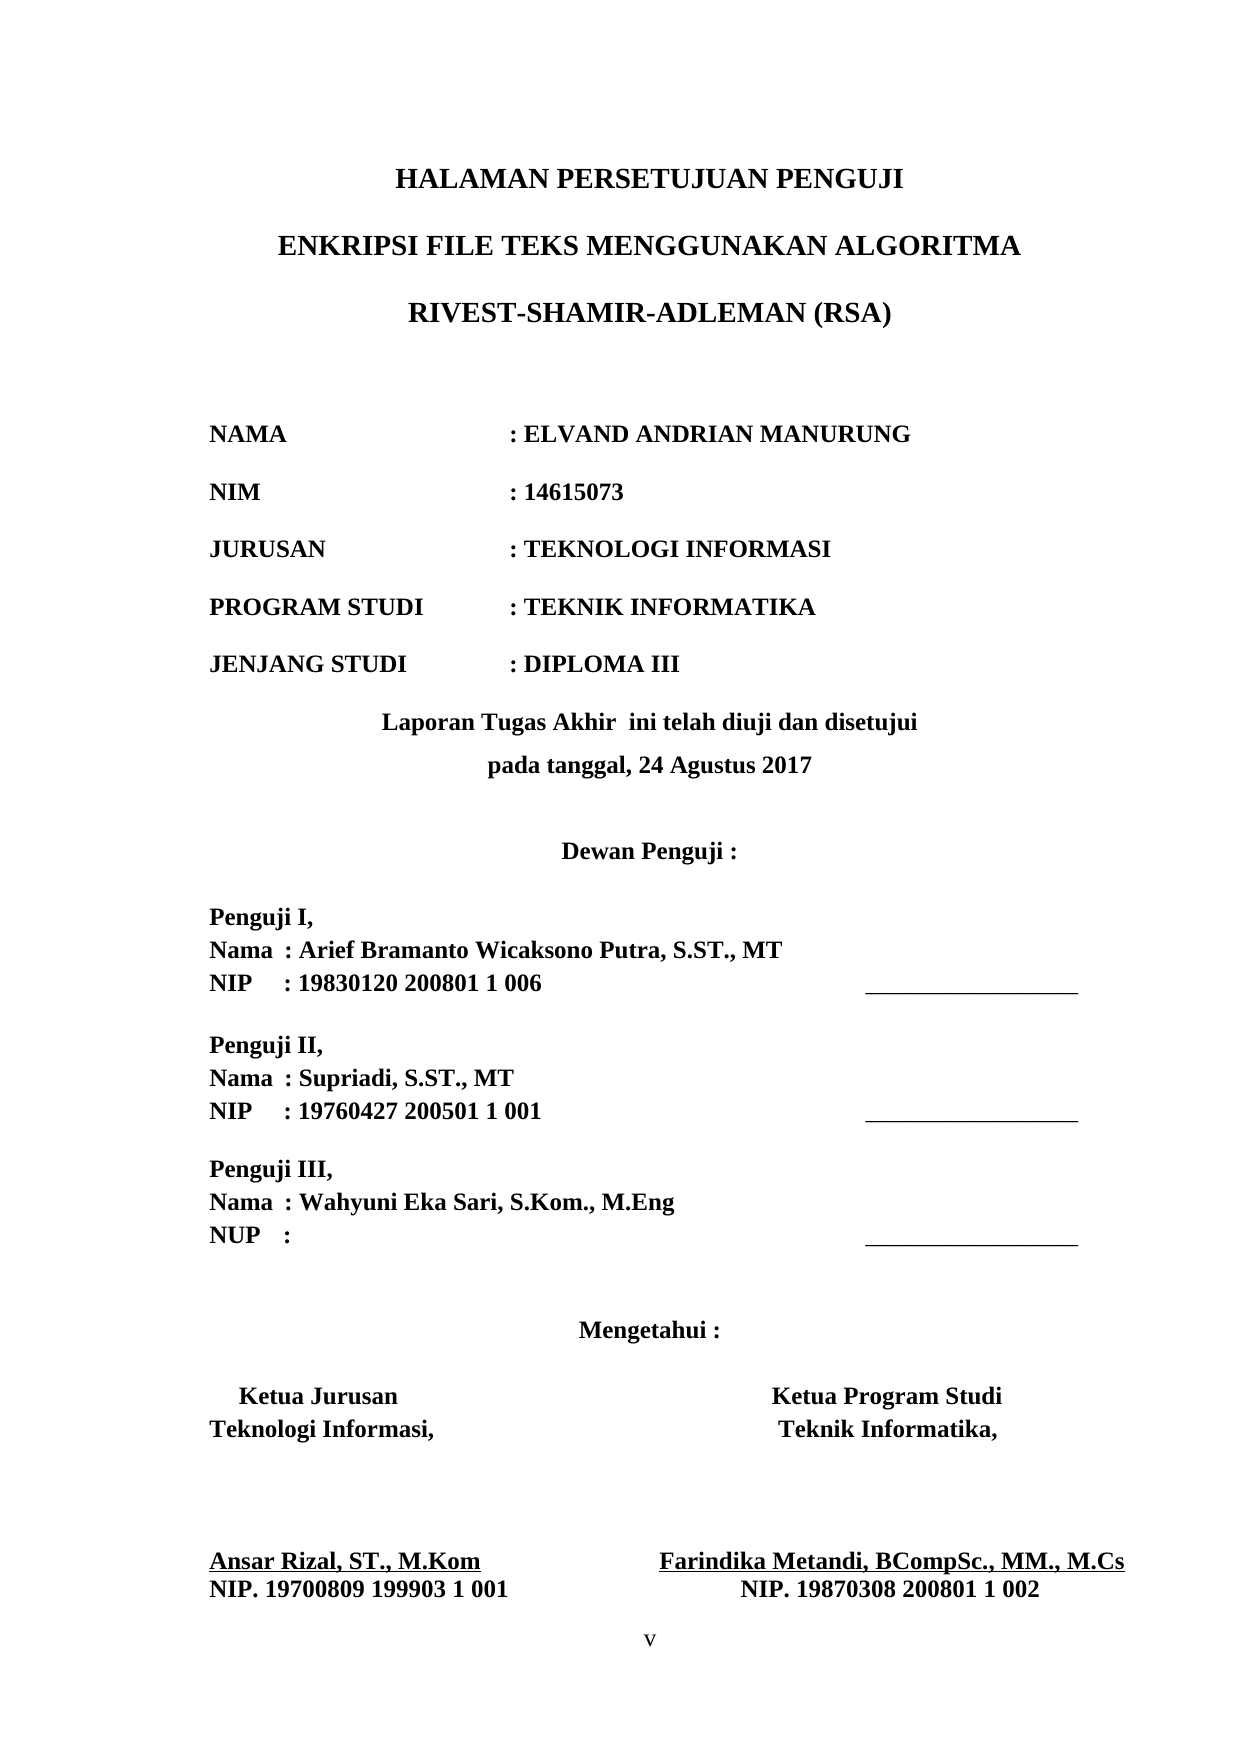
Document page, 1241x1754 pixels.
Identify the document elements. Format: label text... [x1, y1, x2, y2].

text NIP. 19700809 199903 1 001 NIP. 19870308 200801 1 002 [209, 1574, 1228, 1603]
text Penguji I, [209, 902, 1090, 931]
text JURUSAN : TEKNOLOGI INFORMASI [209, 534, 1090, 563]
text RIVEST-SHAMIR-ADLEMAN (RSA) [209, 295, 1090, 328]
text Laporan Tugas Akhir ini telah diuji dan disetujui [209, 707, 1090, 736]
text Nama : Supriadi, S.ST., MT [209, 1063, 1090, 1092]
text Nama : Arief Bramanto Wicaksono Putra, S.ST., MT [209, 936, 1090, 964]
text Mengetahui : [209, 1315, 1090, 1343]
text Penguji III, [209, 1154, 1090, 1183]
text PROGRAM STUDI : TEKNIK INFORMATIKA [209, 592, 1090, 621]
text NIM : 14615073 [209, 477, 1090, 506]
text ENKRIPSI FILE TEKS MENGGUNAKAN ALGORITMA [209, 228, 1090, 261]
text Dewan Penguji : [209, 836, 1090, 865]
text Ketua Jurusan Ketua Program Studi [209, 1381, 1090, 1409]
subtitle HALAMAN PERSETUJUAN PENGUJI [209, 161, 1090, 194]
text Ansar Rizal, ST., M.Kom Farindika Metandi, BCompSc., MM., M.Cs [209, 1546, 1213, 1574]
text NIP : 19830120 200801 1 006 _________________ [209, 968, 1090, 997]
text Teknologi Informasi, Teknik Informatika, [209, 1414, 1090, 1442]
text NIP : 19760427 200501 1 001 _________________ [209, 1096, 1090, 1154]
text NAMA : ELVAND ANDRIAN MANURUNG [209, 419, 1090, 448]
text Nama : Wahyuni Eka Sari, S.Kom., M.Eng [209, 1187, 1090, 1216]
text JENJANG STUDI : DIPLOMA III [209, 649, 1090, 678]
text NUP : _________________ [209, 1220, 1090, 1249]
text pada tanggal, 24 Agustus 2017 [209, 750, 1090, 779]
text Penguji II, [209, 1030, 1090, 1059]
